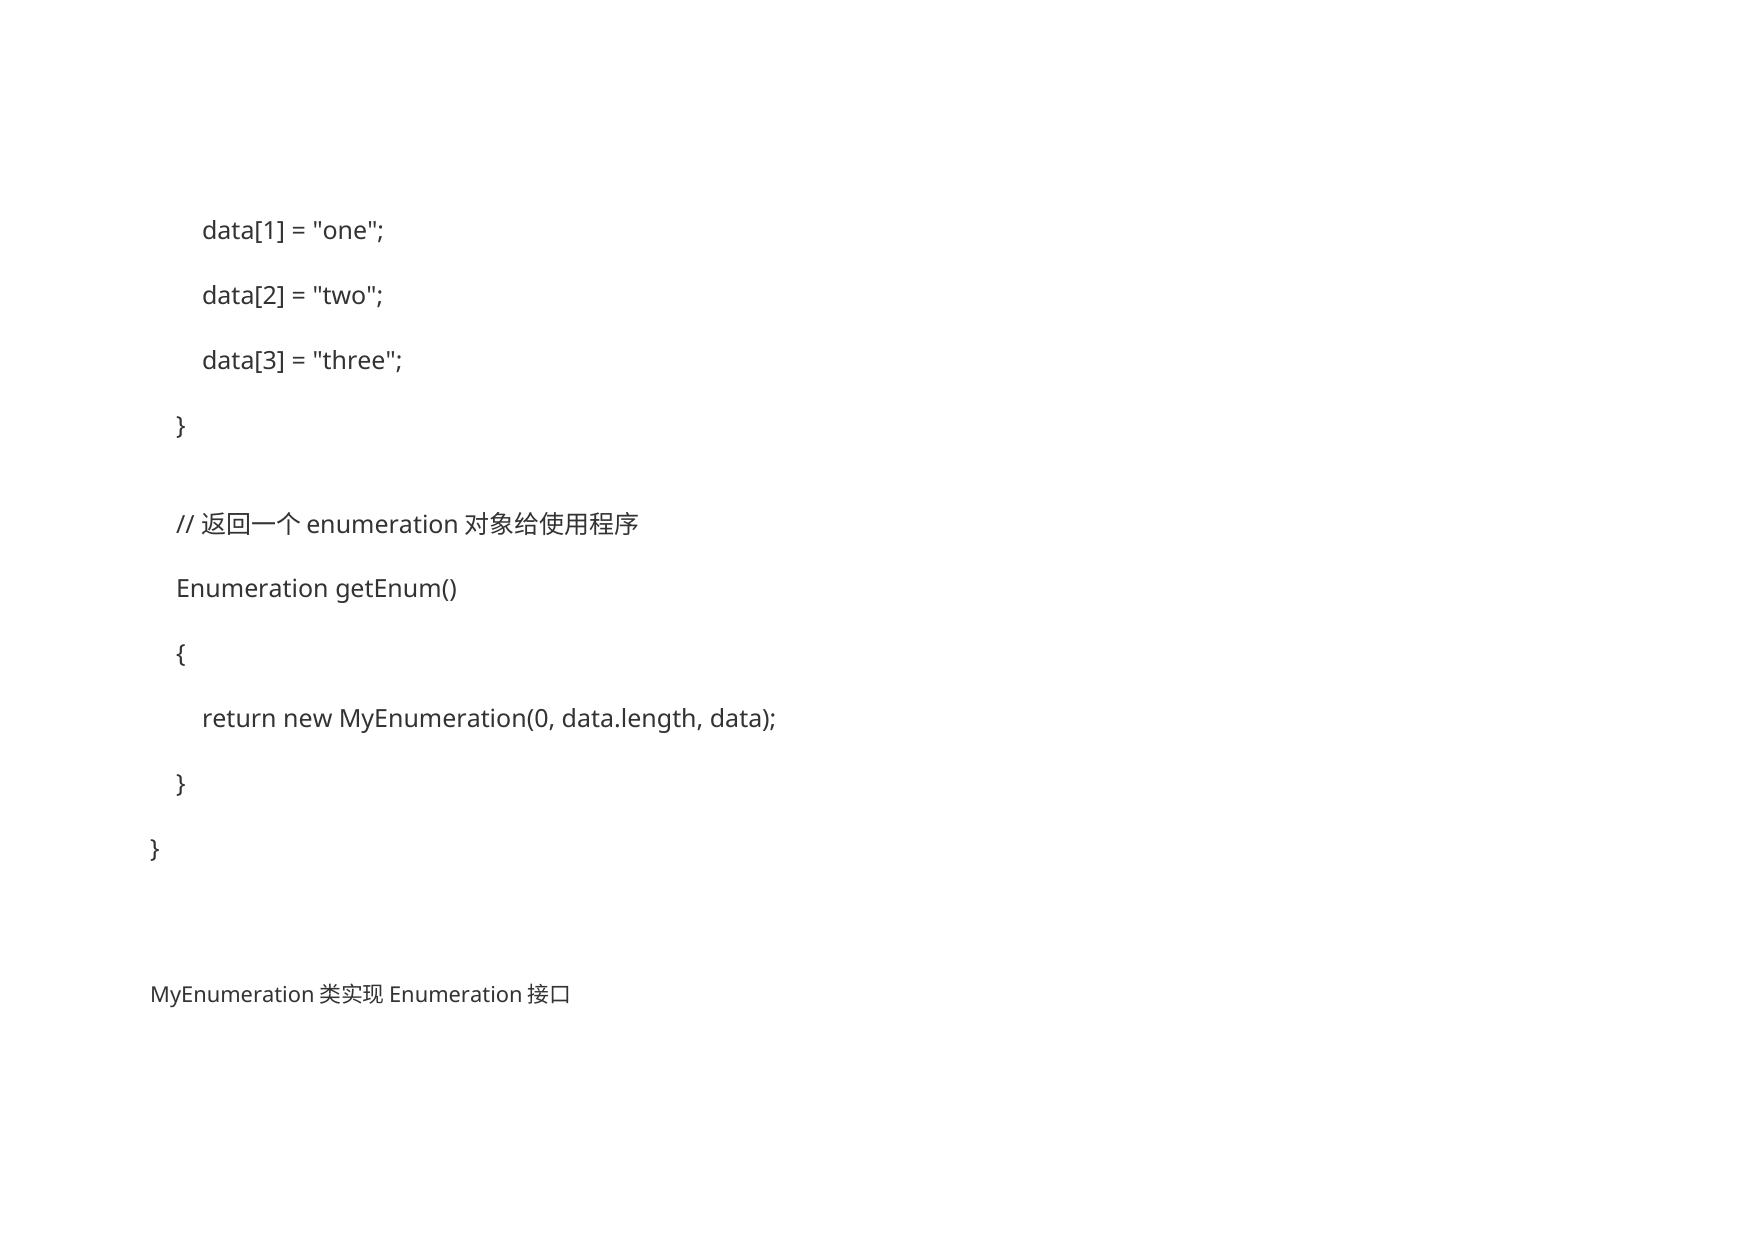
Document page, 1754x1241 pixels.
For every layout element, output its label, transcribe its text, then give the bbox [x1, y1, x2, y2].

text return new MyEnumeration(0, data.length, data); [150, 685, 1604, 750]
text MyEnumeration类实现Enumeration接口 [150, 976, 1604, 1009]
text data[3] = "three"; [150, 328, 1604, 393]
text } [150, 750, 1604, 815]
text data[2] = "two"; [150, 263, 1604, 328]
text } [150, 393, 1604, 458]
text Enumeration getEnum() [150, 555, 1604, 620]
text } [150, 815, 1604, 880]
text { [150, 620, 1604, 685]
text // 返回一个enumeration对象给使用程序 [150, 490, 1604, 555]
text data[1] = "one"; [150, 198, 1604, 263]
